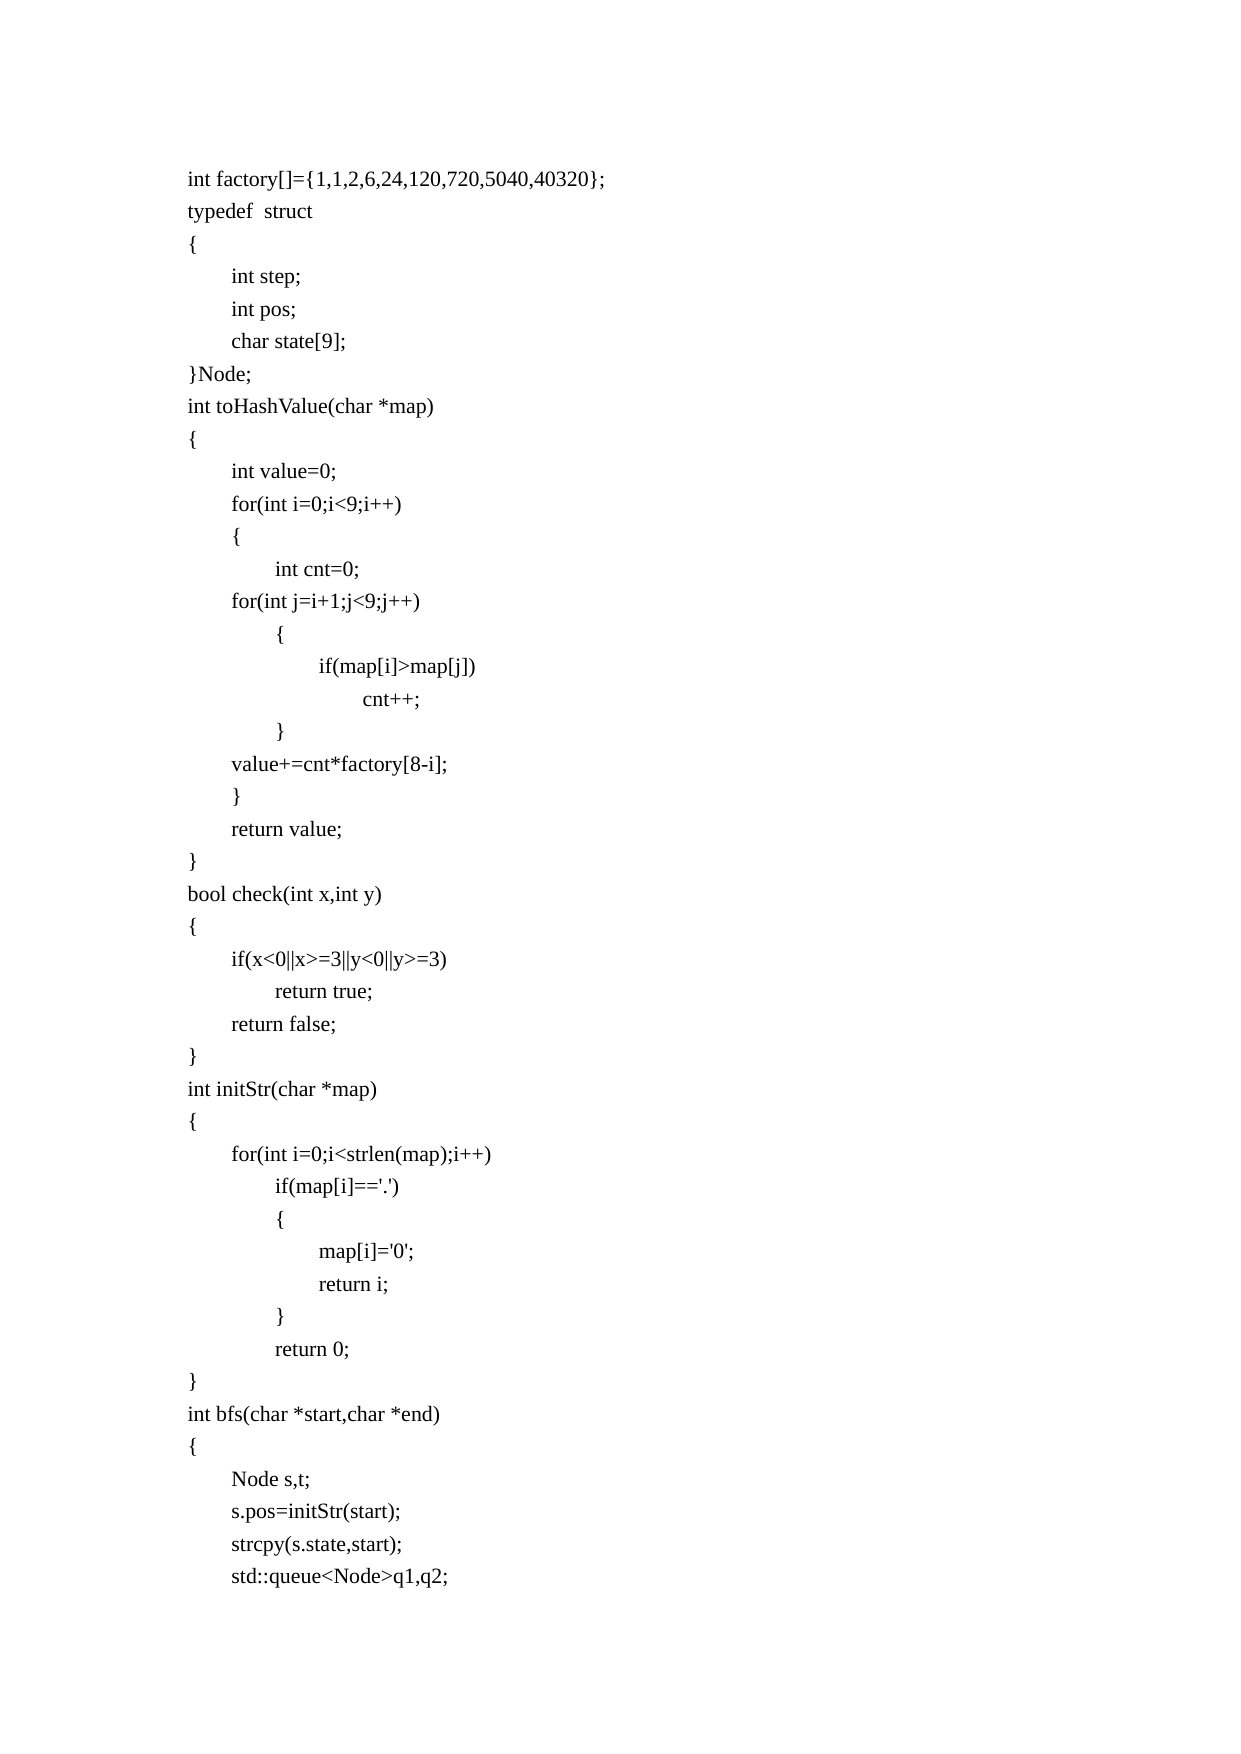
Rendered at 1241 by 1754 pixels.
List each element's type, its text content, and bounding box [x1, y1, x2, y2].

text return false; [187, 1007, 1053, 1039]
text Node s,t; [187, 1462, 1053, 1494]
text int pos; [187, 292, 1053, 324]
text return true; [187, 974, 1053, 1007]
text } [187, 1039, 1053, 1072]
text } [187, 844, 1053, 877]
text return value; [187, 812, 1053, 844]
text if(x<0||x>=3||y<0||y>=3) [187, 942, 1053, 974]
text return 0; [187, 1332, 1053, 1364]
text { [187, 617, 1053, 649]
text { [187, 422, 1053, 454]
text for(int j=i+1;j<9;j++) [187, 584, 1053, 617]
text return i; [187, 1267, 1053, 1299]
text cnt++; [187, 682, 1053, 714]
text } [187, 1364, 1053, 1397]
text strcpy(s.state,start); [187, 1527, 1053, 1559]
text int toHashValue(char *map) [187, 389, 1053, 422]
text int cnt=0; [187, 552, 1053, 584]
text value+=cnt*factory[8-i]; [187, 747, 1053, 779]
text if(map[i]>map[j]) [187, 649, 1053, 682]
text { [187, 519, 1053, 552]
text int bfs(char *start,char *end) [187, 1397, 1053, 1429]
text int value=0; [187, 454, 1053, 487]
text int step; [187, 259, 1053, 292]
text } [187, 714, 1053, 747]
text } [187, 779, 1053, 812]
text { [187, 227, 1053, 259]
text map[i]='0'; [187, 1234, 1053, 1267]
text typedef struct [187, 194, 1053, 227]
text { [187, 1202, 1053, 1234]
text for(int i=0;i<9;i++) [187, 487, 1053, 519]
text bool check(int x,int y) [187, 877, 1053, 909]
text if(map[i]=='.') [187, 1169, 1053, 1202]
text for(int i=0;i<strlen(map);i++) [187, 1137, 1053, 1169]
text { [187, 1104, 1053, 1137]
text int initStr(char *map) [187, 1072, 1053, 1104]
text char state[9]; [187, 324, 1053, 357]
text { [187, 1429, 1053, 1462]
text std::queue<Node>q1,q2; [187, 1559, 1053, 1592]
text }Node; [187, 357, 1053, 389]
text { [187, 909, 1053, 942]
text int factory[]={1,1,2,6,24,120,720,5040,40320}; [187, 162, 1053, 194]
text } [187, 1299, 1053, 1332]
text s.pos=initStr(start); [187, 1494, 1053, 1527]
